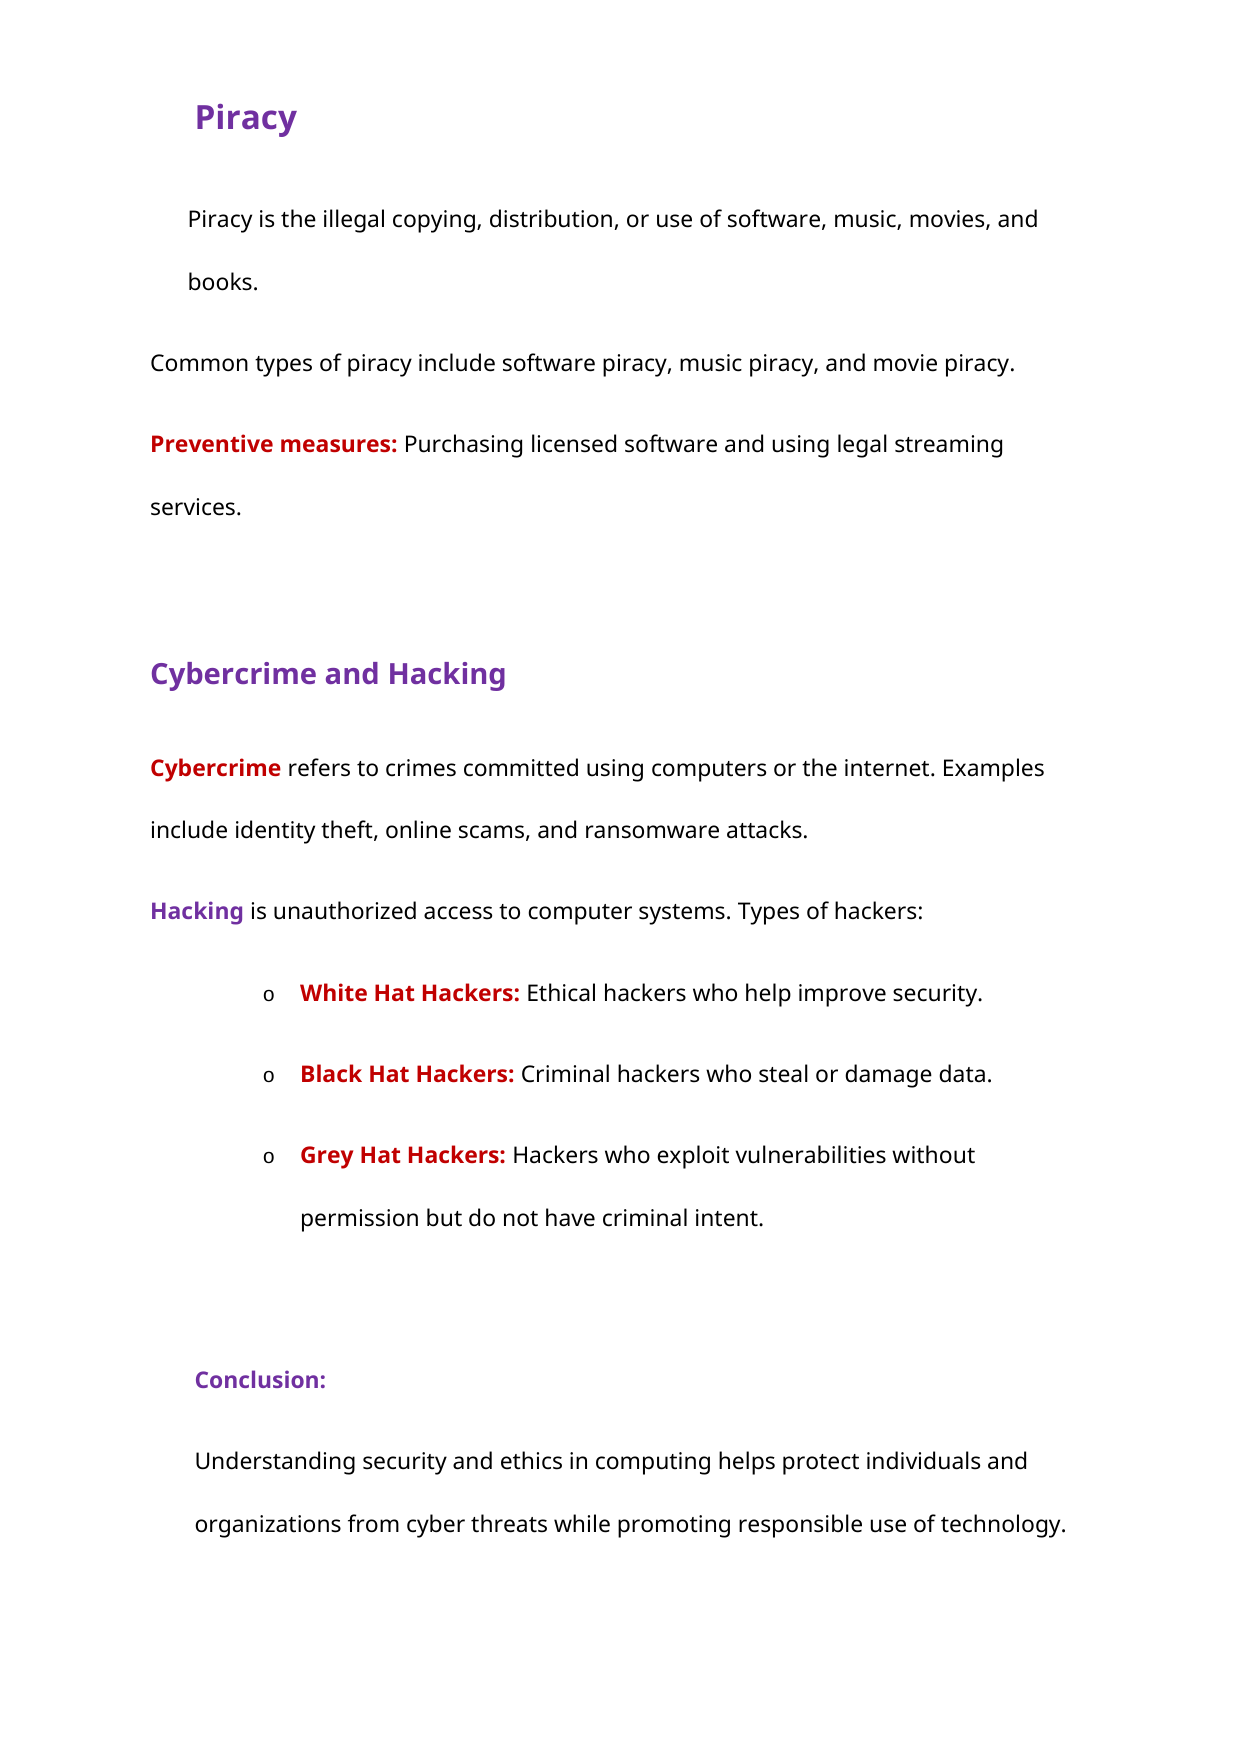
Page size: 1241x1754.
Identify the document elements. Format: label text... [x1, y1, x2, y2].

text Preventive measures: Purchasing licensed software and using legal streaming services. [150, 428, 1090, 522]
list Grey Hat Hackers: Hackers who exploit vulnerabilities without permission but do not have criminal intent. [262, 1139, 1090, 1233]
text Piracy is the illegal copying, distribution, or use of software, music, movies, and books. [187, 203, 1090, 297]
text Common types of piracy include software piracy, music piracy, and movie piracy. [150, 347, 1090, 378]
text Piracy [194, 94, 1090, 139]
text Cybercrime refers to crimes committed using computers or the internet. Examples include identity theft, online scams, and ransomware attacks. [150, 751, 1090, 845]
text Hacking is unauthorized access to computer systems. Types of hackers: [150, 895, 1090, 926]
text Conclusion: [194, 1364, 1090, 1395]
text Cybercrime and Hacking [150, 653, 1090, 693]
list White Hat Hackers: Ethical hackers who help improve security. [262, 976, 1090, 1008]
list Black Hat Hackers: Criminal hackers who steal or damage data. [262, 1058, 1090, 1089]
text Understanding security and ethics in computing helps protect individuals and organizations from cyber threats while promoting responsible use of technology. [194, 1445, 1090, 1539]
